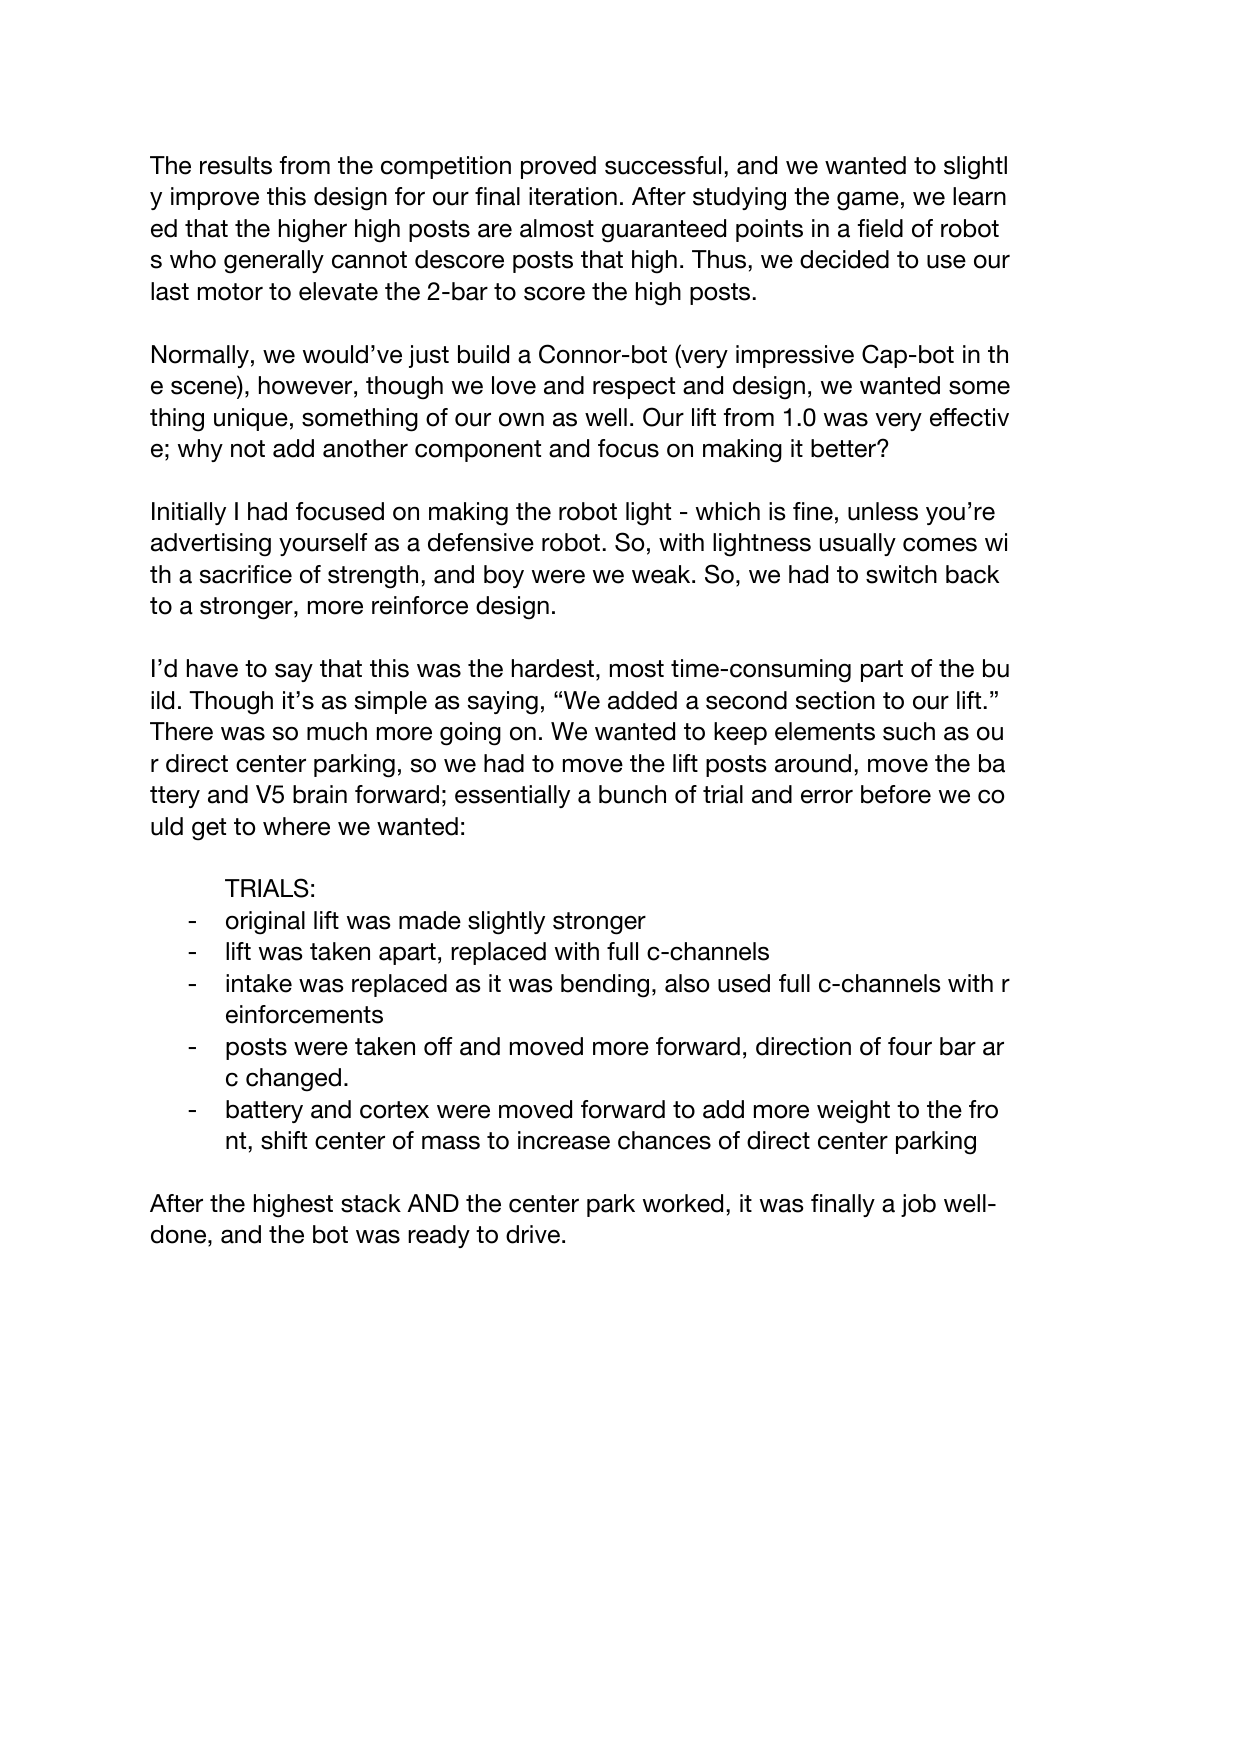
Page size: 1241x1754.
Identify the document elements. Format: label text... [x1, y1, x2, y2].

text After the highest stack AND the center park worked, it was finally a job well-done, and the bot was ready to drive. [150, 1188, 1012, 1251]
text Normally, we would’ve just build a Connor-bot (very impressive Cap-bot in the scene), however, though we love and respect and design, we wanted something unique, something of our own as well. Our lift from 1.0 was very effective; why not add another component and focus on making it better? [150, 339, 1012, 464]
list battery and cortex were moved forward to add more weight to the front, shift center of mass to increase chances of direct center parking [187, 1094, 1012, 1157]
text Initially I had focused on making the robot light - which is fine, unless you’re advertising yourself as a defensive robot. So, with lightness usually comes with a sacrifice of strength, and boy were we weak. So, we had to switch back to a stronger, more reinforce design. [150, 496, 1012, 622]
list posts were taken off and moved more forward, direction of four bar arc changed. [187, 1031, 1012, 1094]
text I’d have to say that this was the hardest, most time-consuming part of the build. Though it’s as simple as saying, “We added a second section to our lift.” There was so much more going on. We wanted to keep elements such as our direct center parking, so we had to move the lift posts around, move the battery and V5 brain forward; essentially a bunch of trial and error before we could get to where we wanted: [150, 653, 1012, 842]
list original lift was made slightly stronger [187, 905, 1012, 936]
list intake was replaced as it was bending, also used full c-channels with reinforcements [187, 968, 1012, 1031]
list lift was taken apart, replaced with full c-channels [187, 936, 1012, 968]
text TRIALS: [150, 873, 1012, 905]
text The results from the competition proved successful, and we wanted to slightly improve this design for our final iteration. After studying the game, we learned that the higher high posts are almost guaranteed points in a field of robots who generally cannot descore posts that high. Thus, we decided to use our last motor to elevate the 2-bar to score the high posts. [150, 150, 1012, 307]
